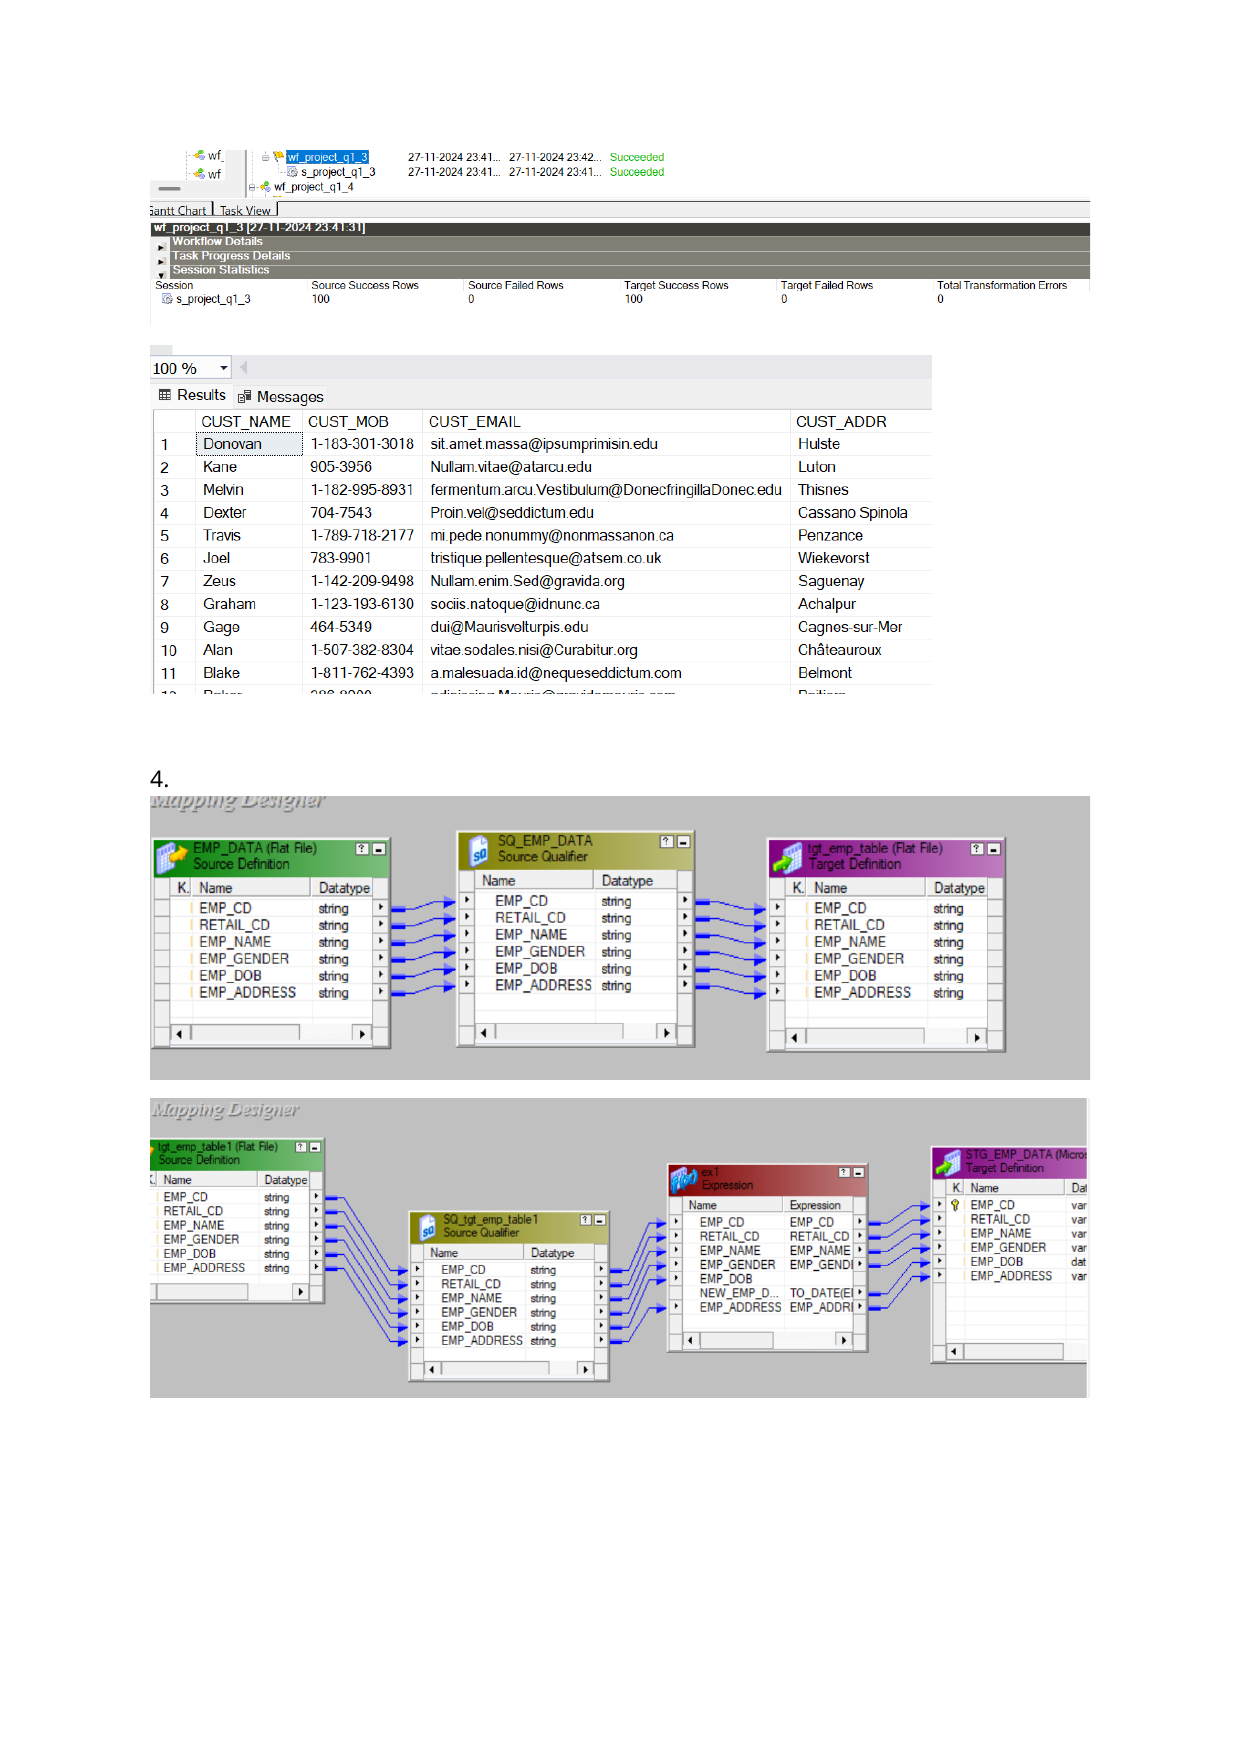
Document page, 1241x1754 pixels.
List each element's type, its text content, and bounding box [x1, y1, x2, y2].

picture [150, 796, 1091, 1080]
picture [150, 1098, 1091, 1398]
picture [150, 345, 932, 694]
picture [150, 150, 1091, 326]
text 4. [150, 763, 1090, 796]
